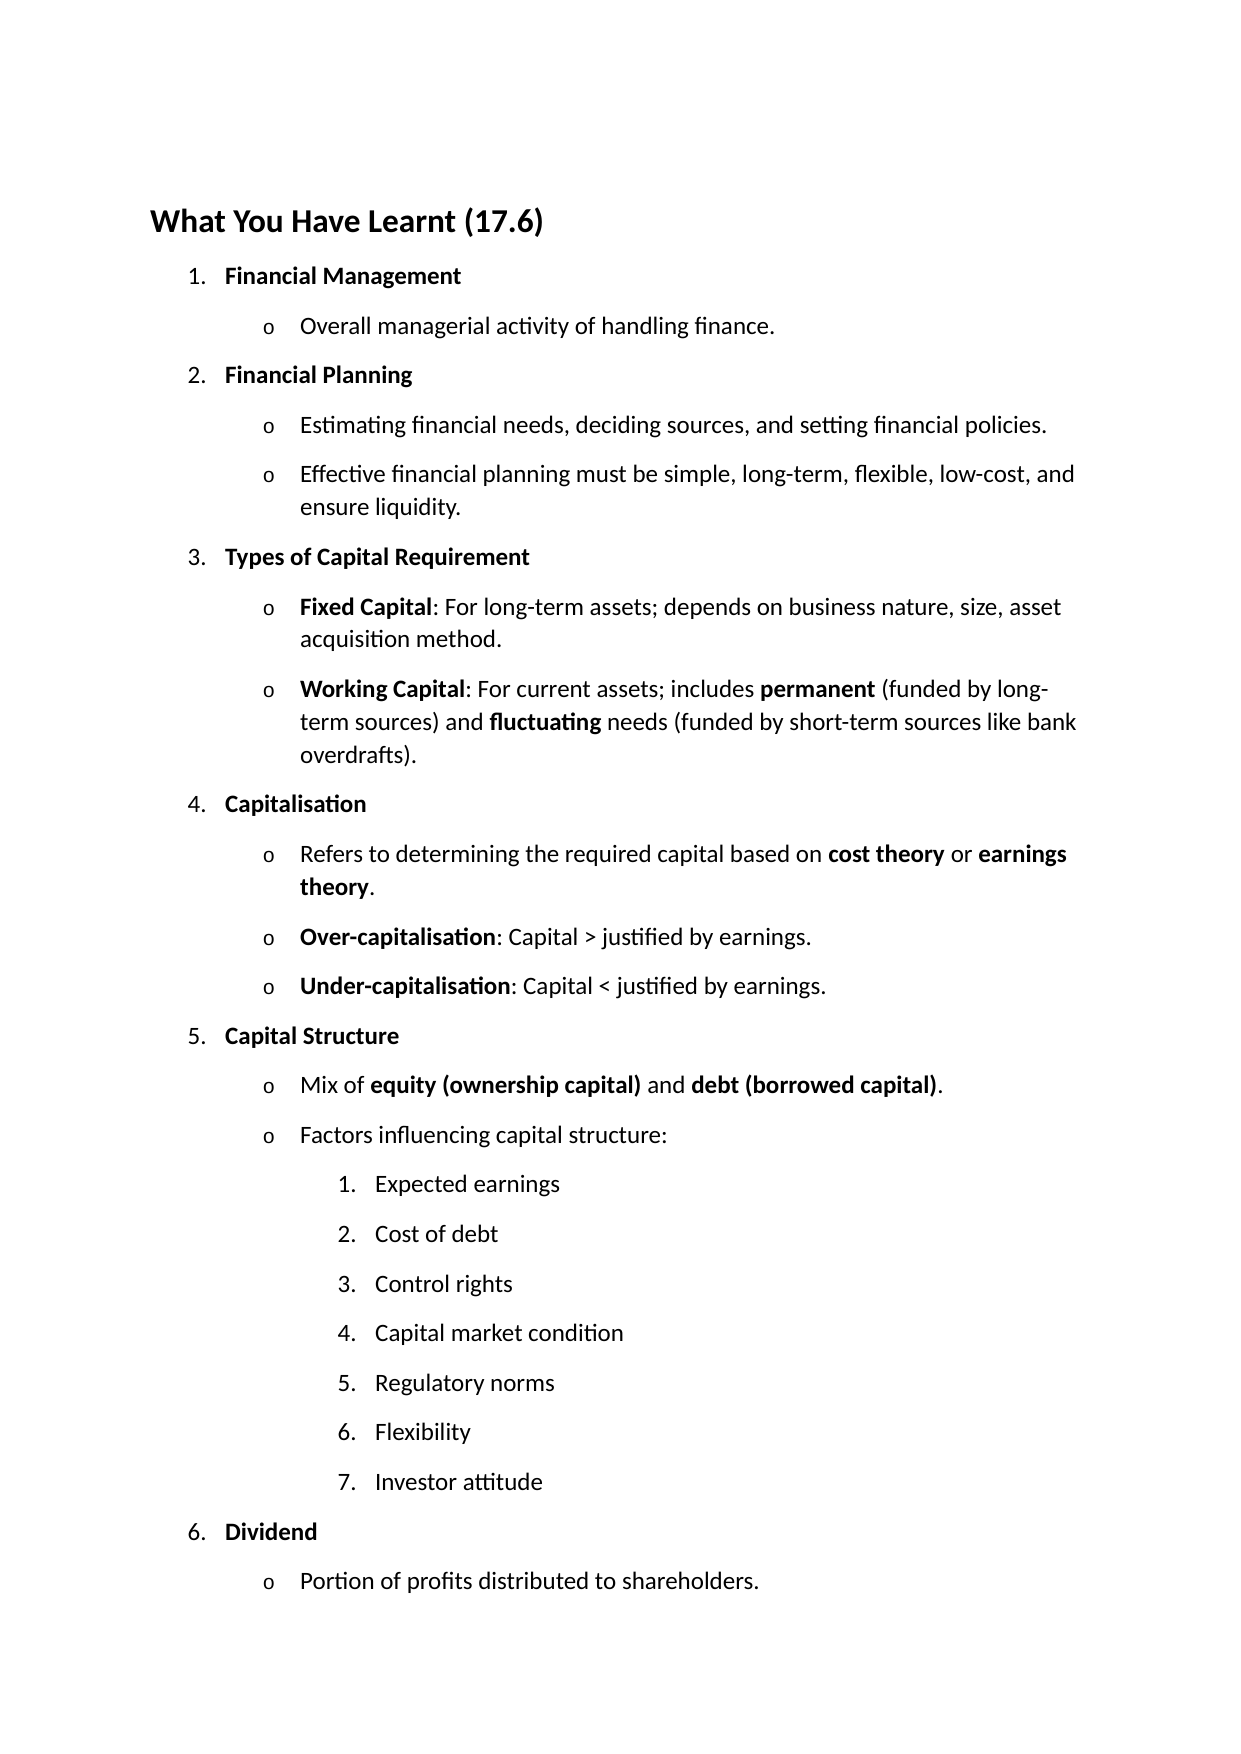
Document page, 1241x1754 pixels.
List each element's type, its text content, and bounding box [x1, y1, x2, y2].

text What You Have Learnt (17.6) [150, 199, 1090, 240]
list Capital market condition [337, 1317, 1090, 1348]
list Refers to determining the required capital based on cost theory or earnings theory. [262, 838, 1090, 902]
list Expected earnings [337, 1168, 1090, 1199]
list Control rights [337, 1268, 1090, 1298]
list Cost of debt [337, 1218, 1090, 1249]
list Capital Structure [187, 1020, 1090, 1050]
list Portion of profits distributed to shareholders. [262, 1565, 1090, 1596]
list Flexibility [337, 1416, 1090, 1447]
list Types of Capital Requirement [187, 541, 1090, 572]
list Investor attitude [337, 1466, 1090, 1497]
list Estimating financial needs, deciding sources, and setting financial policies. [262, 409, 1090, 439]
list Capitalisation [187, 788, 1090, 819]
list Factors influencing capital structure: [262, 1119, 1090, 1149]
list Financial Planning [187, 359, 1090, 390]
list Effective financial planning must be simple, long-term, flexible, low-cost, and ensure liquidity. [262, 458, 1090, 522]
list Regulatory norms [337, 1367, 1090, 1397]
list Financial Management [187, 260, 1090, 291]
list Dividend [187, 1516, 1090, 1546]
list Fixed Capital: For long-term assets; depends on business nature, size, asset acquisition method. [262, 591, 1090, 654]
list Under-capitalisation: Capital < justified by earnings. [262, 970, 1090, 1001]
list Mix of equity (ownership capital) and debt (borrowed capital). [262, 1069, 1090, 1100]
list Overall managerial activity of handling finance. [262, 310, 1090, 340]
list Working Capital: For current assets; includes permanent (funded by long-term sources) and fluctuating needs (funded by short-term sources like bank overdrafts). [262, 673, 1090, 769]
list Over-capitalisation: Capital > justified by earnings. [262, 921, 1090, 951]
